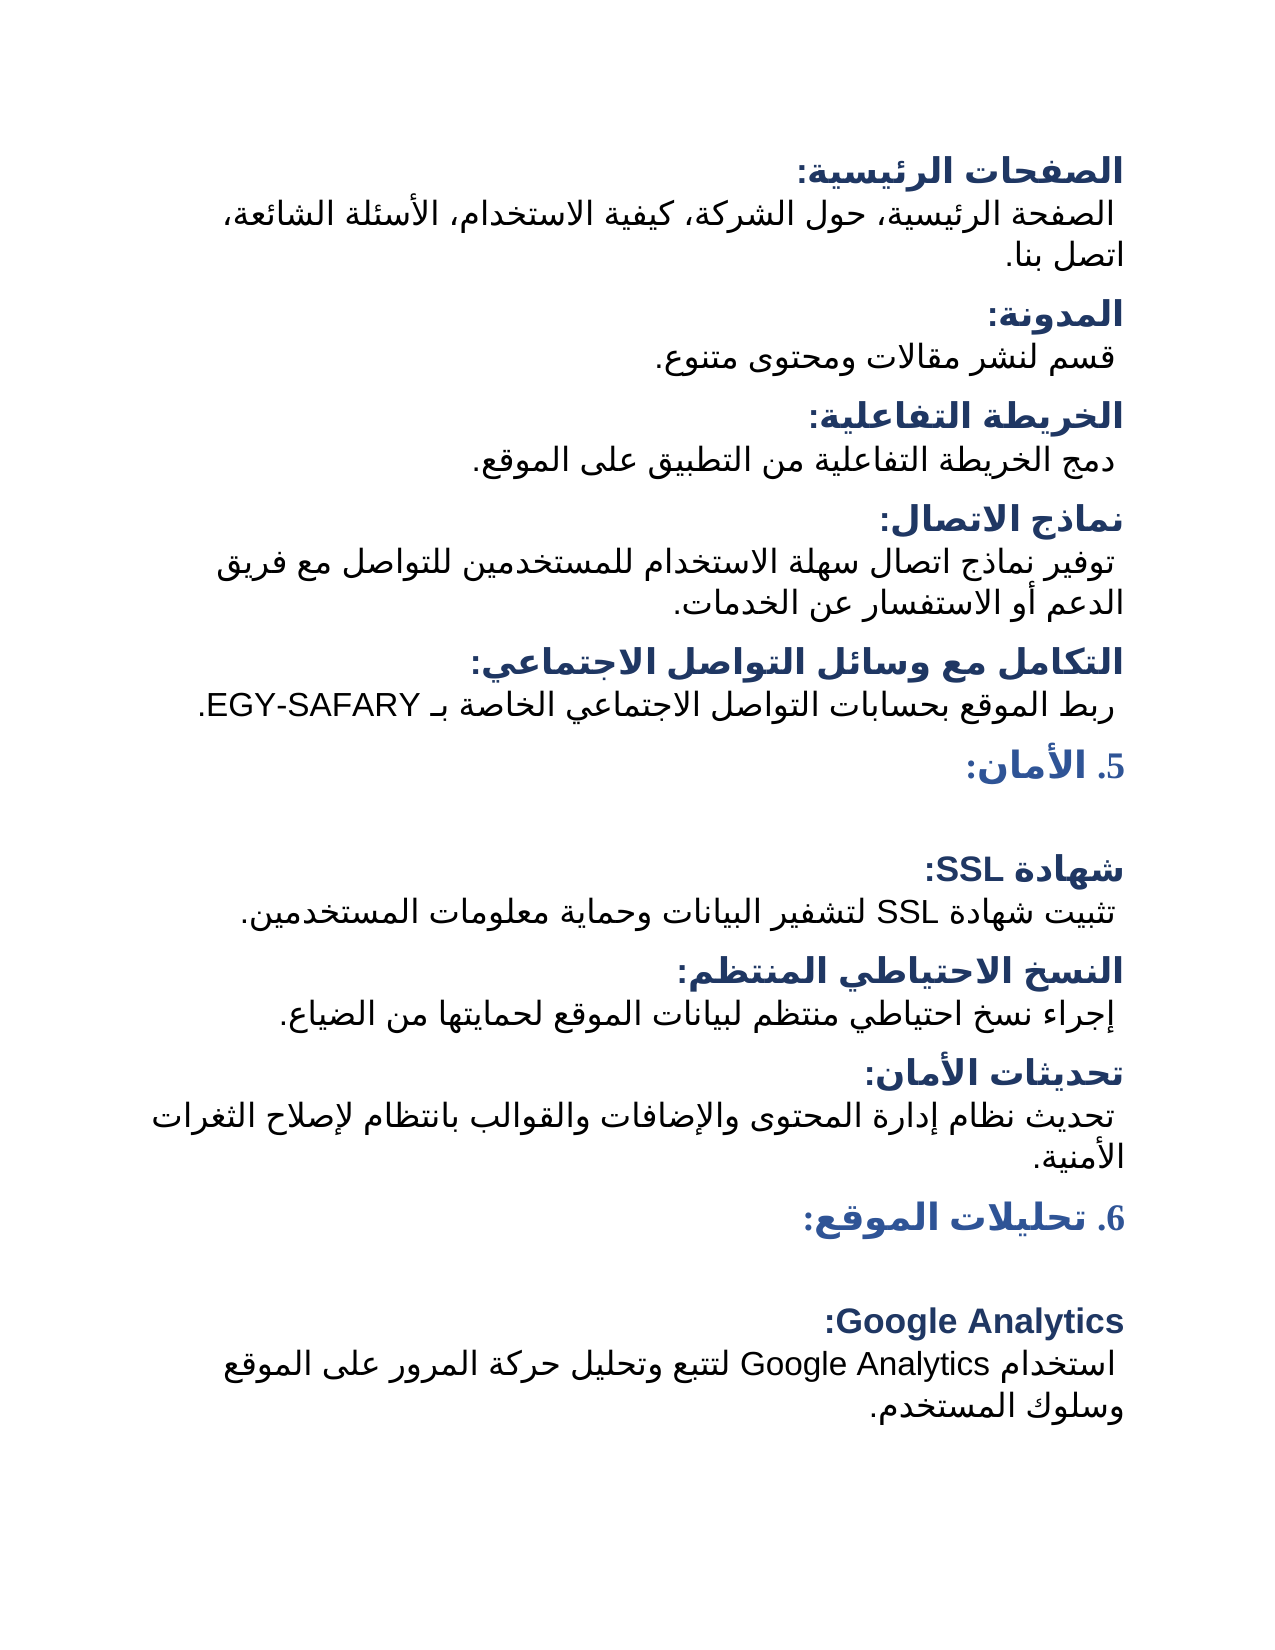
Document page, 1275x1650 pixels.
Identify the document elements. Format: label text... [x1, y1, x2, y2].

subtitle 6. تحليلات الموقع: [150, 1196, 1125, 1239]
text إجراء نسخ احتياطي منتظم لبيانات الموقع لحمايتها من الضياع. [150, 994, 1125, 1032]
subtitle المدونة: [150, 293, 1125, 334]
text تثبيت شهادة SSL لتشفير البيانات وحماية معلومات المستخدمين. [150, 892, 1125, 930]
subtitle نماذج الاتصال: [150, 498, 1125, 538]
text تحديث نظام إدارة المحتوى والإضافات والقوالب بانتظام لإصلاح الثغرات الأمنية. [150, 1096, 1125, 1176]
text قسم لنشر مقالات ومحتوى متنوع. [150, 337, 1125, 376]
subtitle التكامل مع وسائل التواصل الاجتماعي: [150, 641, 1125, 682]
text توفير نماذج اتصال سهلة الاستخدام للمستخدمين للتواصل مع فريق الدعم أو الاستفسار عن الخدمات. [150, 542, 1125, 622]
subtitle 5. الأمان: [150, 743, 1125, 786]
subtitle Google Analytics: [150, 1300, 1125, 1341]
subtitle شهادة SSL: [150, 848, 1125, 889]
text الصفحة الرئيسية، حول الشركة، كيفية الاستخدام، الأسئلة الشائعة، اتصل بنا. [150, 194, 1125, 274]
subtitle الخريطة التفاعلية: [150, 396, 1125, 436]
text ربط الموقع بحسابات التواصل الاجتماعي الخاصة بـ EGY-SAFARY. [150, 685, 1125, 724]
subtitle النسخ الاحتياطي المنتظم: [150, 950, 1125, 991]
subtitle الصفحات الرئيسية: [150, 150, 1125, 191]
subtitle تحديثات الأمان: [150, 1052, 1125, 1093]
text استخدام Google Analytics لتتبع وتحليل حركة المرور على الموقع وسلوك المستخدم. [150, 1344, 1125, 1424]
text دمج الخريطة التفاعلية من التطبيق على الموقع. [150, 439, 1125, 478]
